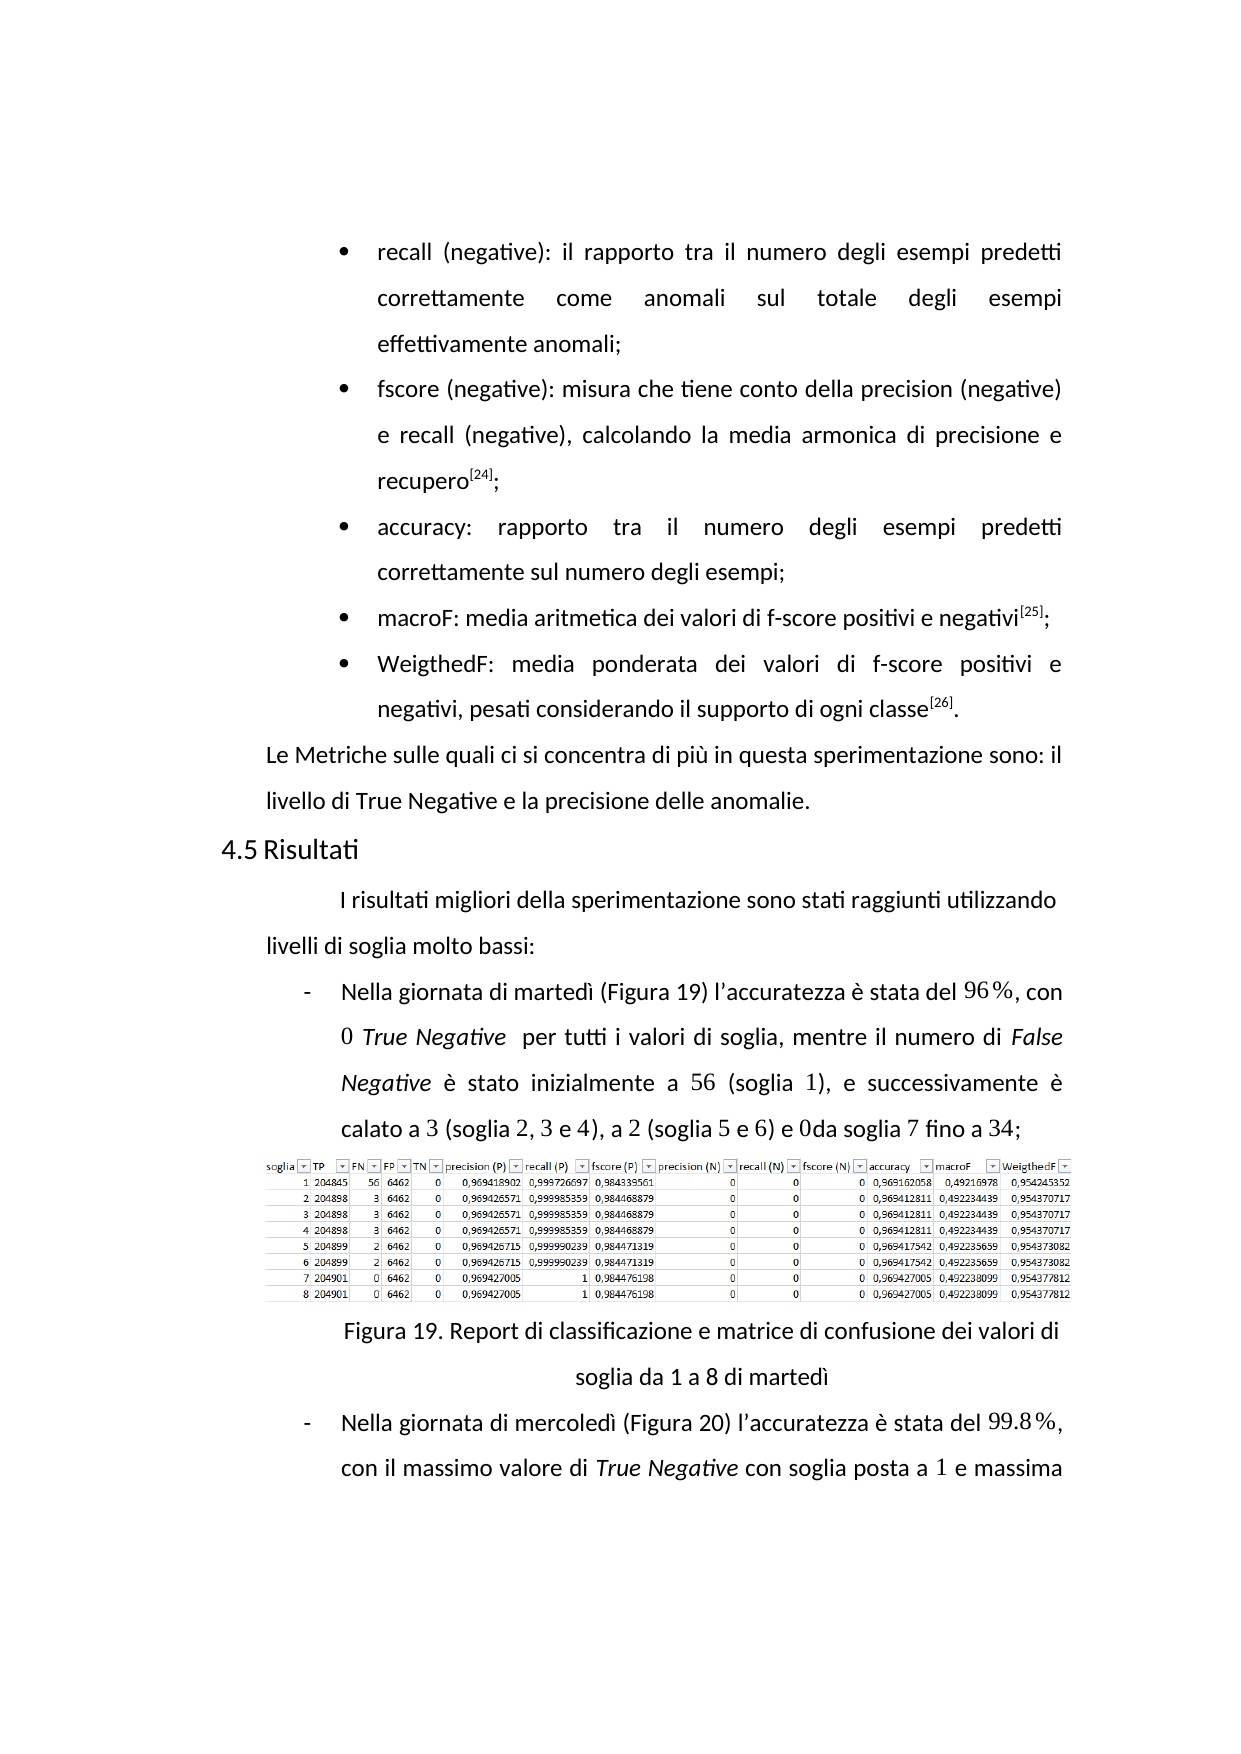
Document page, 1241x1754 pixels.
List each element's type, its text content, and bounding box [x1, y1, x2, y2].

list recall (negative): il rapporto tra il numero degli esempi predetti correttamente come anomali sul totale degli esempi effettivamente anomali; [339, 236, 1063, 358]
text Le Metriche sulle quali ci si concentra di più in questa sperimentazione sono: il livello di True Negative e la precisione delle anomalie. [266, 739, 1063, 816]
list macroF: media aritmetica dei valori di f-score positivi e negativi[25]; [339, 602, 1063, 633]
list Figura 19. Report di classificazione e matrice di confusione dei valori di soglia da 1 a 8 di martedì [341, 1315, 1063, 1392]
list WeigthedF: media ponderata dei valori di f-score positivi e negativi, pesati considerando il supporto di ogni classe[26]. [339, 648, 1063, 724]
text I risultati migliori della sperimentazione sono stati raggiunti utilizzando [266, 884, 1063, 915]
list 4.5 Risultati [221, 831, 1063, 866]
picture [265, 1158, 1072, 1302]
list Nella giornata di martedì (Figura 19) l’accuratezza è stata del , con True Negative per tutti i valori di soglia, mentre il numero di False Negative è stato inizialmente a (soglia ), e successivamente è calato a (soglia , e ), a (soglia e ) e da soglia fino a ; [303, 976, 1063, 1143]
list fscore (negative): misura che tiene conto della precision (negative) e recall (negative), calcolando la media armonica di precisione e recupero[24]; [339, 373, 1063, 495]
list accuracy: rapporto tra il numero degli esempi predetti correttamente sul numero degli esempi; [339, 511, 1063, 587]
text livelli di soglia molto bassi: [266, 930, 1063, 960]
